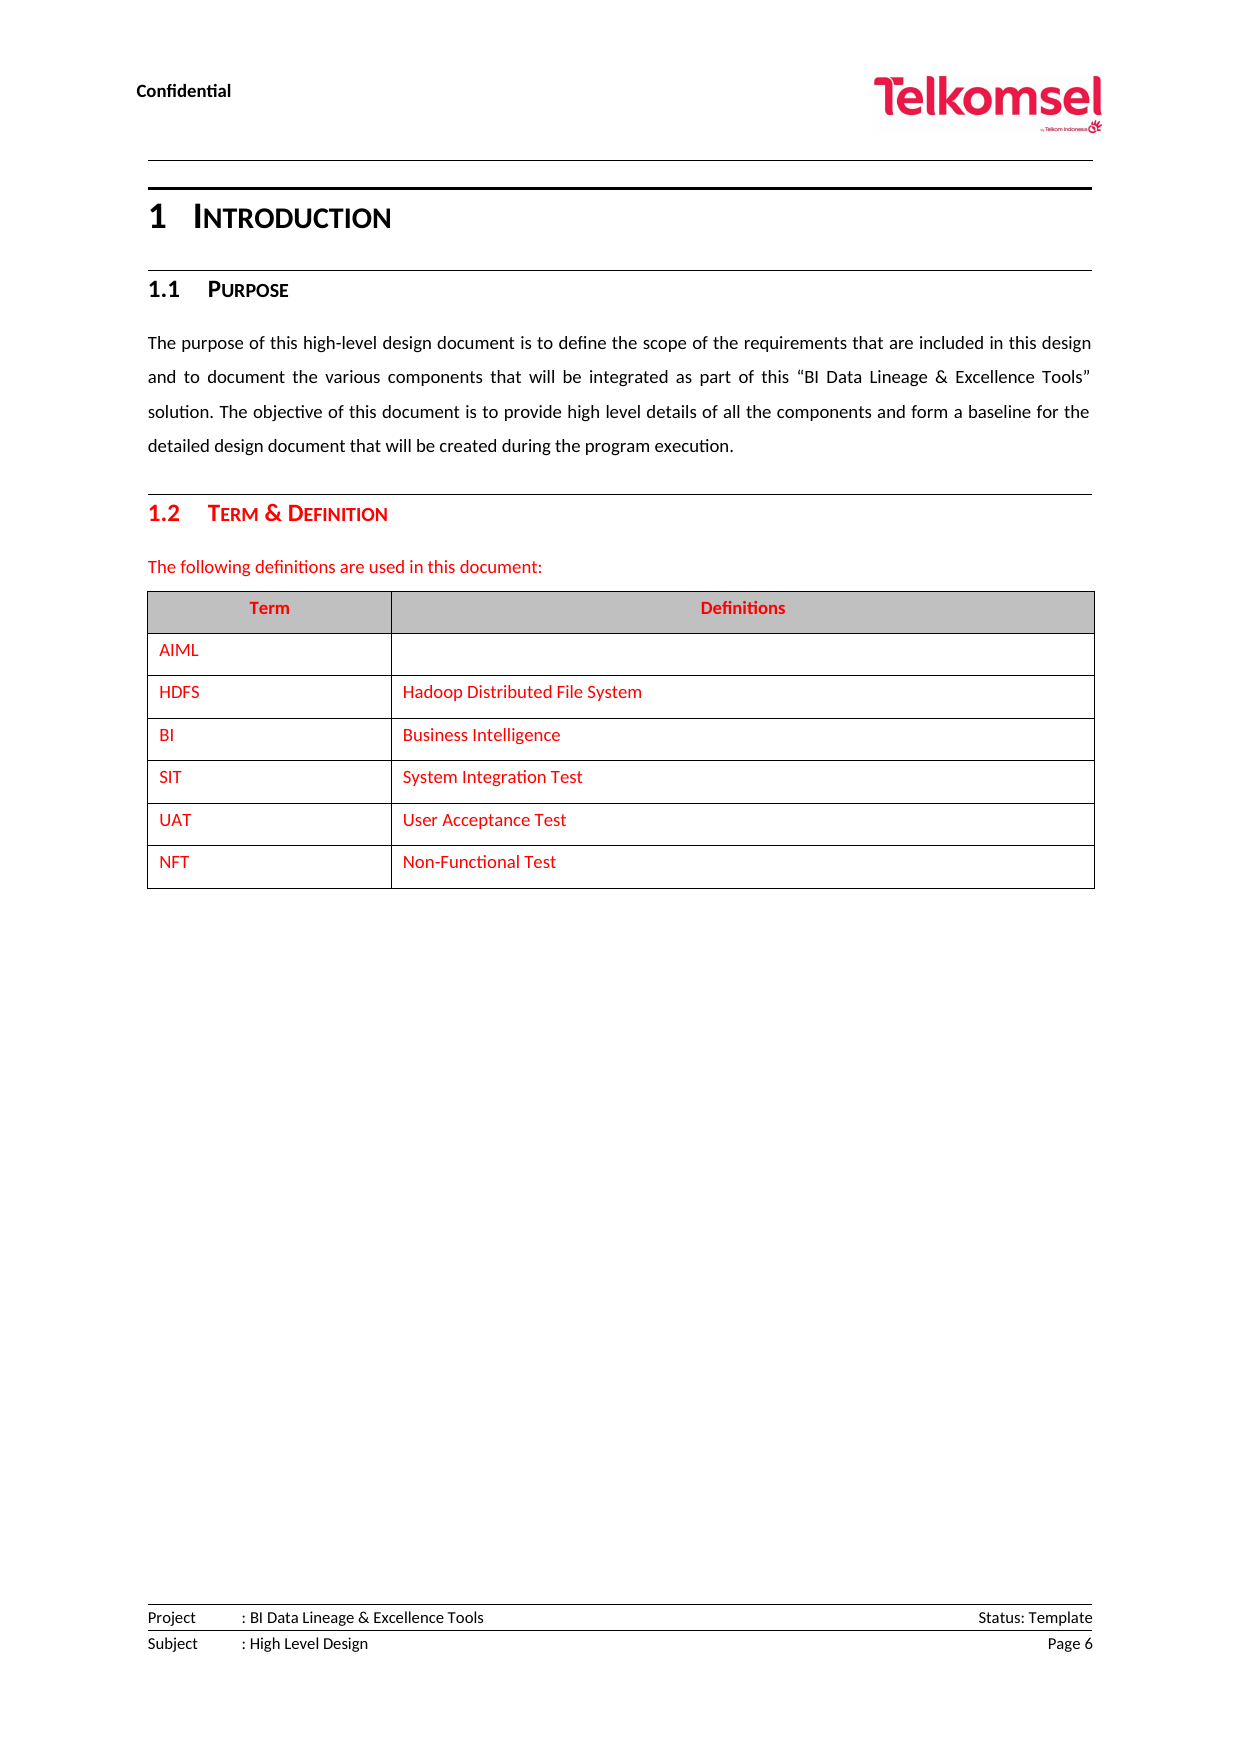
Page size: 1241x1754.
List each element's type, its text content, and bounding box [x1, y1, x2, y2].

text The following definitions are used in this document: [148, 555, 1092, 578]
table_cell System Integration Test [392, 761, 1094, 803]
subtitle Term & Definition [148, 495, 1092, 527]
table_cell HDFS [148, 676, 391, 718]
table_cell Non-Functional Test [392, 846, 1094, 887]
table_cell Hadoop Distributed File System [392, 676, 1094, 718]
table_cell AIML [148, 634, 391, 675]
table_header Term [148, 592, 391, 633]
table_cell Business Intelligence [392, 719, 1094, 760]
picture [872, 75, 1104, 134]
table_cell User Acceptance Test [392, 804, 1094, 845]
table_cell NFT [148, 846, 391, 887]
table_cell BI [148, 719, 391, 760]
subtitle Purpose [148, 271, 1092, 304]
text The purpose of this high-level design document is to define the scope of the requirements that are included in this design and to document the various components that will be integrated as part of this “BI Data Lineage & Excellence Tools” solution. The objective of this document is to provide high level details of all the components and form a baseline for the detailed design document that will be created during the program execution. [148, 331, 1092, 457]
table_cell SIT [148, 761, 391, 803]
subtitle Introduction [148, 190, 1092, 238]
table_cell [392, 634, 1094, 675]
table_header Definitions [392, 592, 1094, 633]
table_cell UAT [148, 804, 391, 845]
